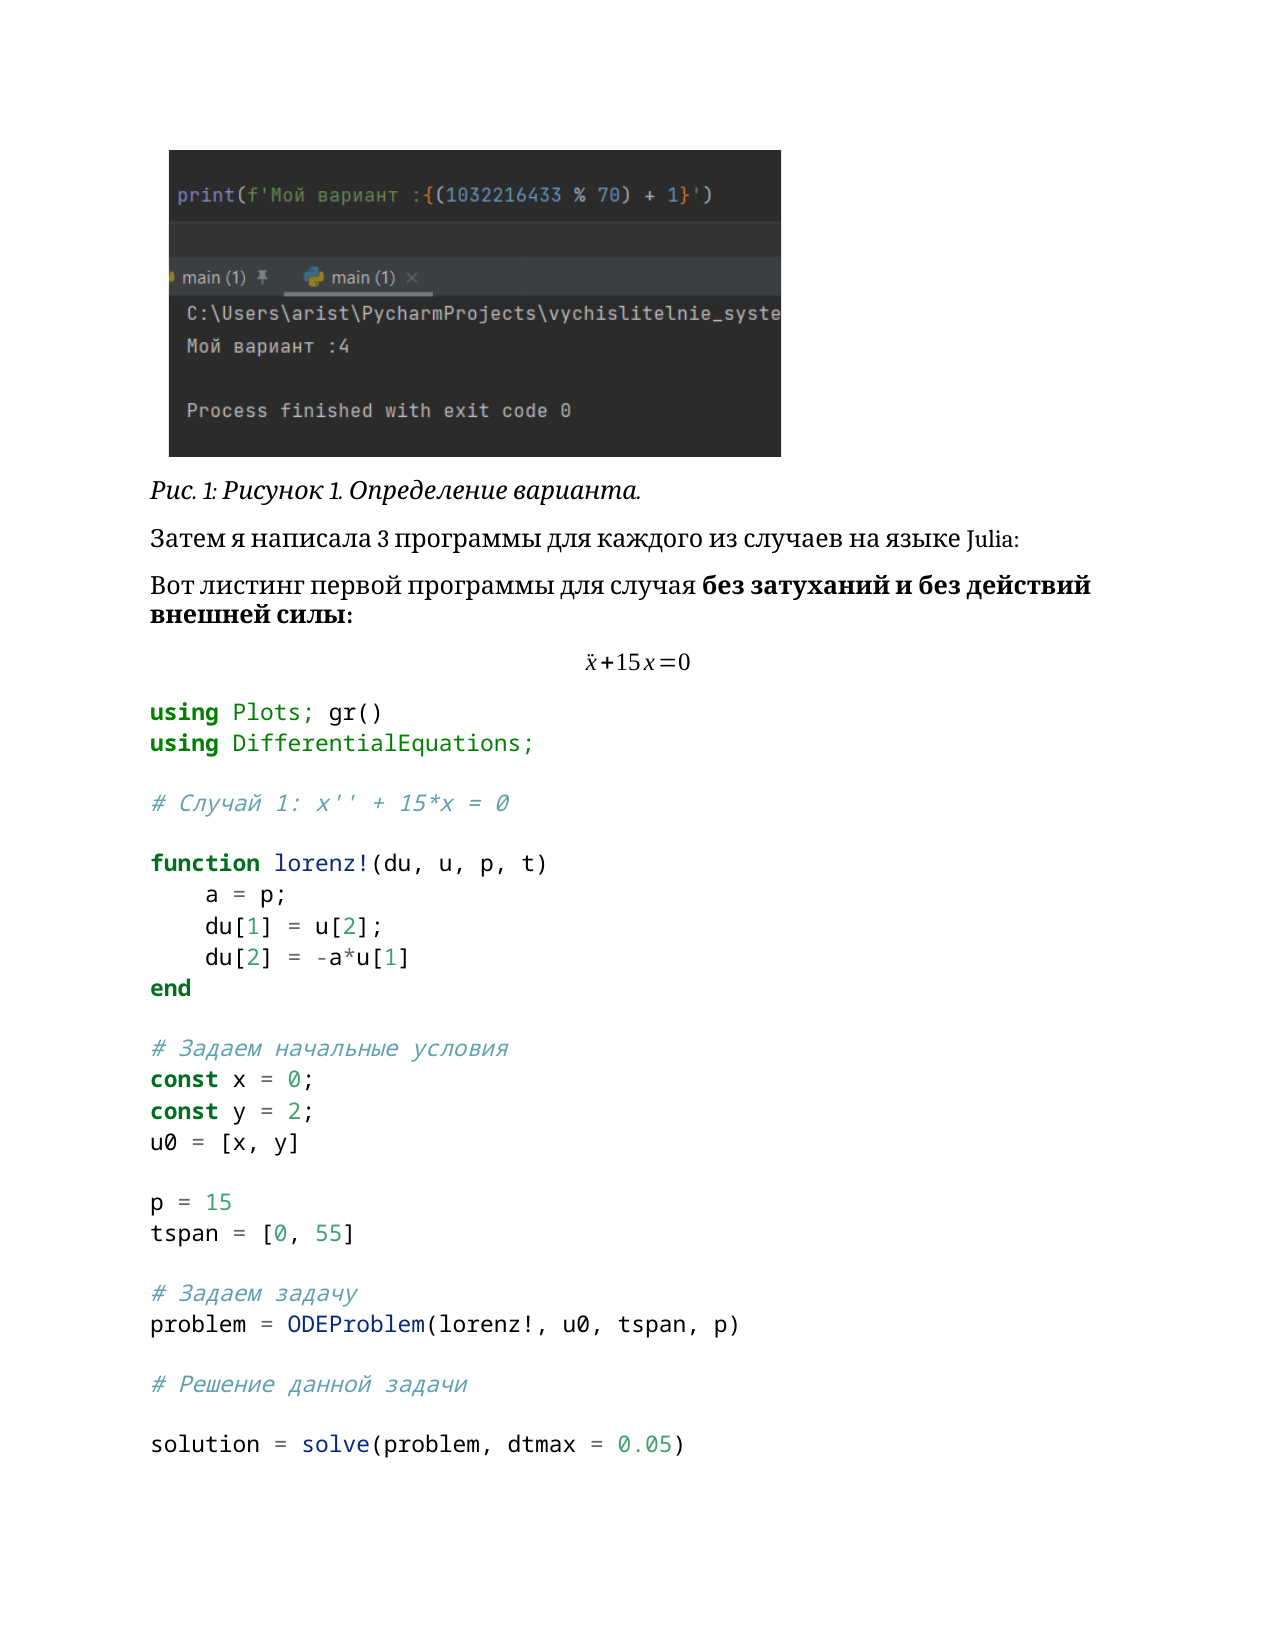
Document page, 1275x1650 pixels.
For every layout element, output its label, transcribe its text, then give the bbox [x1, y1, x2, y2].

text Вот листинг первой программы для случая без затуханий и без действий внешней силы: [150, 572, 1125, 629]
text Рис. 1: Рисунок 1. Определение варианта. [150, 477, 1125, 506]
text Затем я написала 3 программы для каждого из случаев на языке Julia: [150, 524, 1125, 553]
picture [168, 150, 782, 457]
